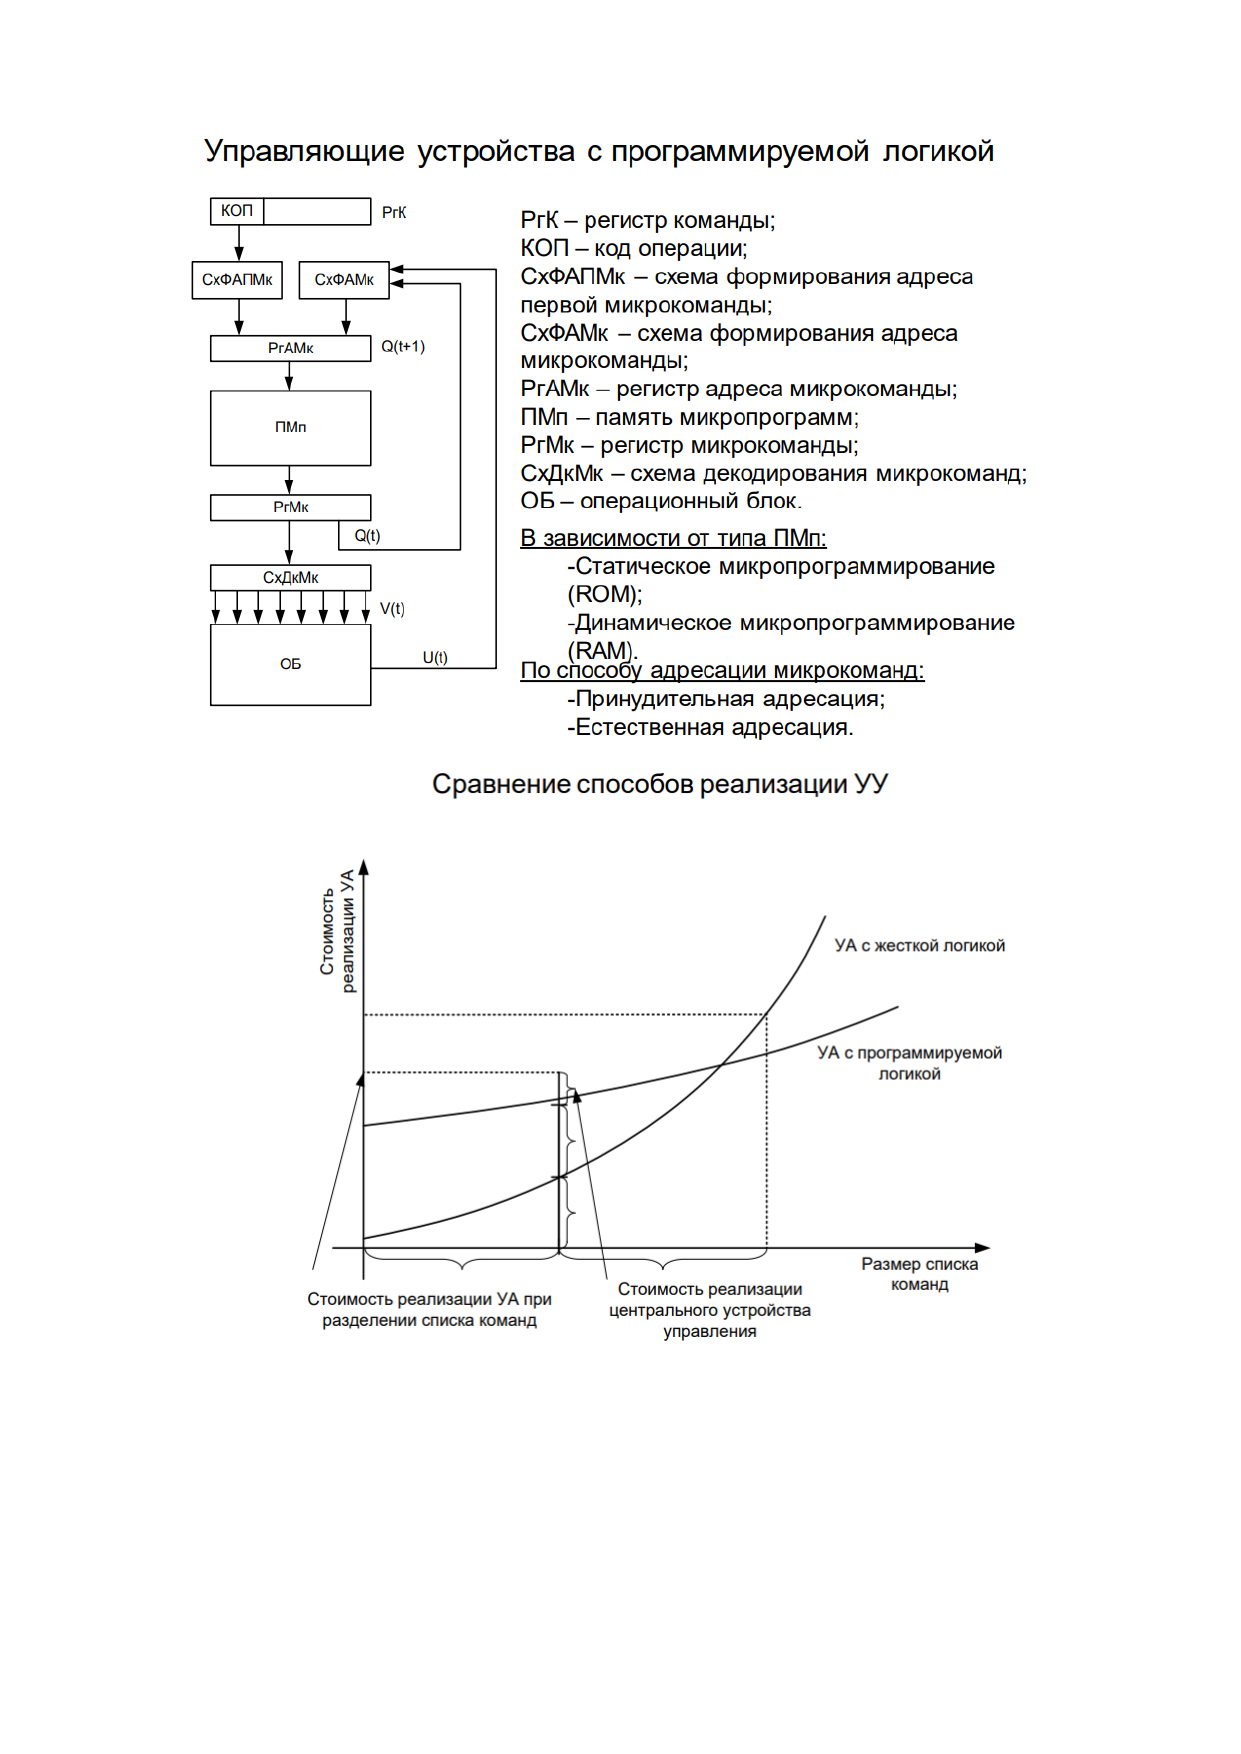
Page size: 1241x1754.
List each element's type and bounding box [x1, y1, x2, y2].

picture [177, 118, 1046, 742]
picture [291, 760, 1038, 1357]
